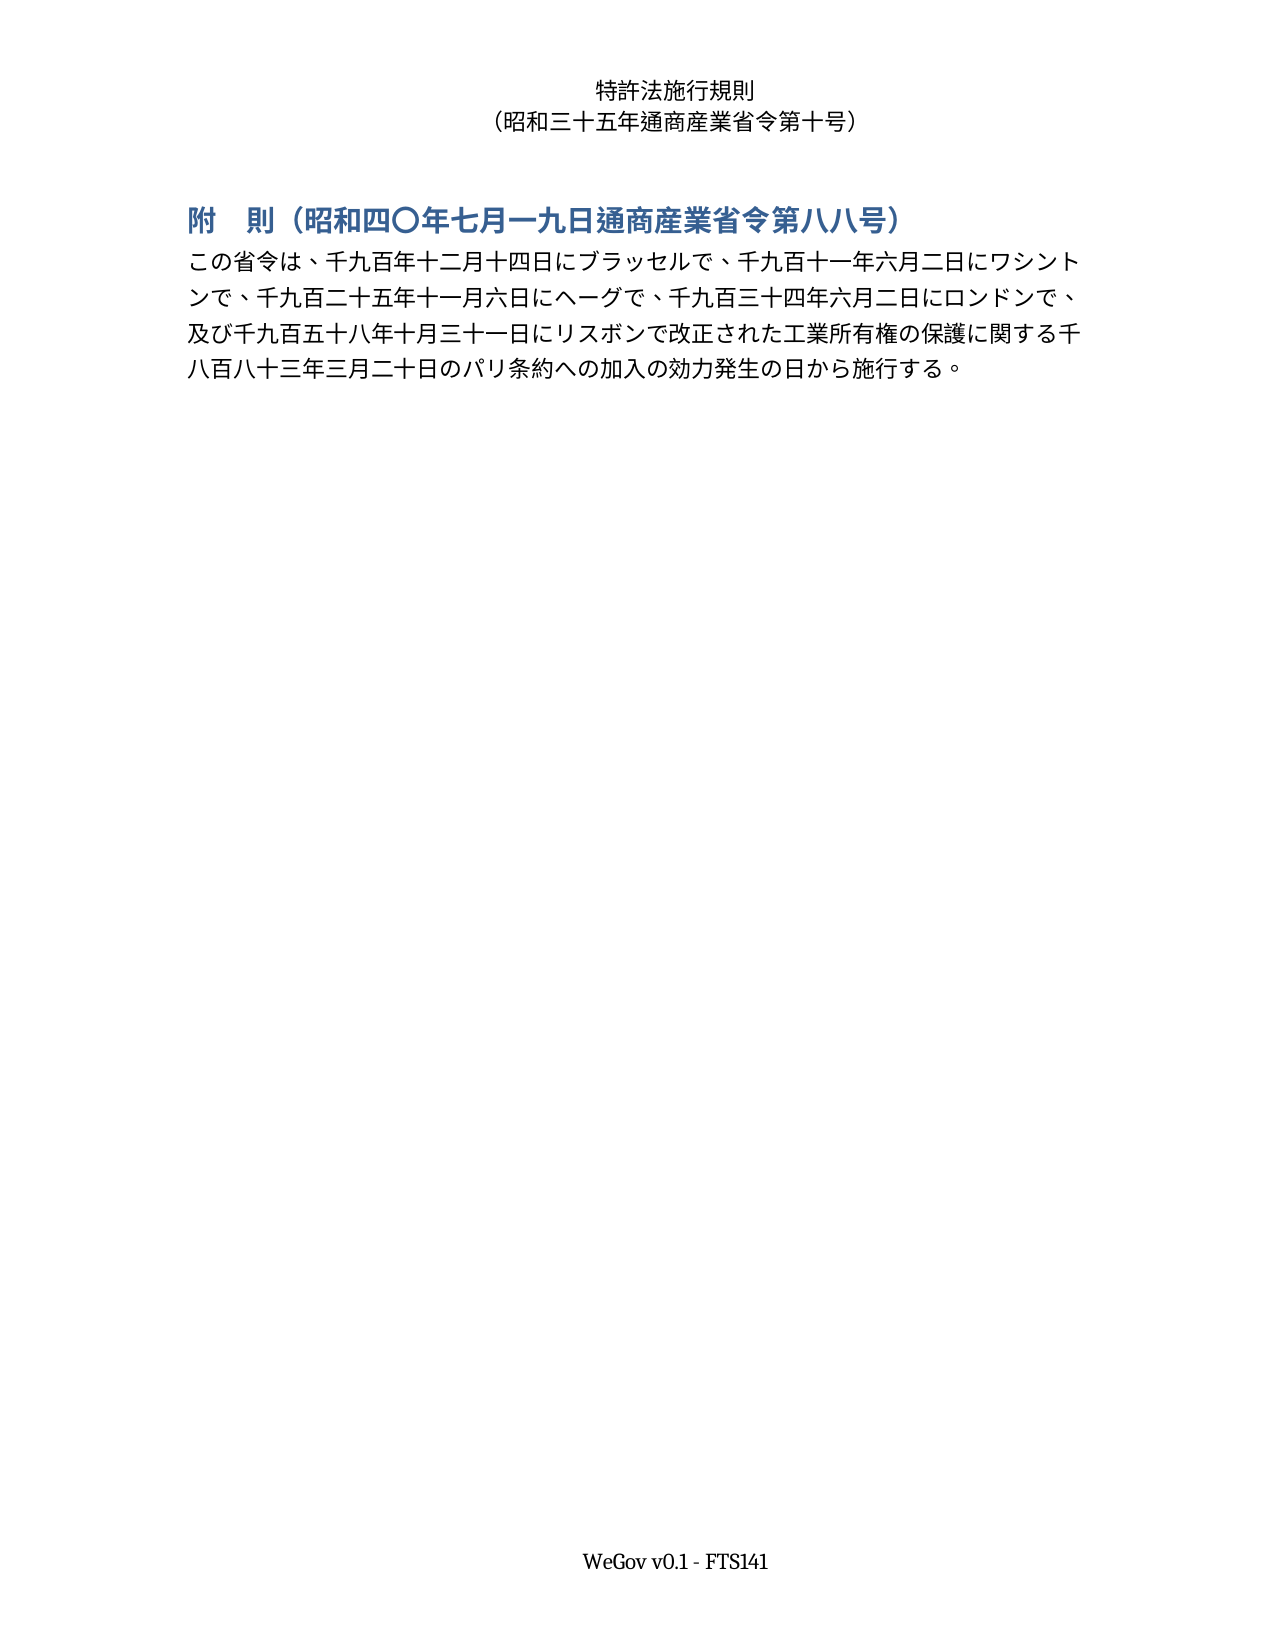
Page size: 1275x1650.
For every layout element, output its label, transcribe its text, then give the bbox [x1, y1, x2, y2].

text この省令は、千九百年十二月十四日にブラッセルで、千九百十一年六月二日にワシントンで、千九百二十五年十一月六日にヘーグで、千九百三十四年六月二日にロンドンで、及び千九百五十八年十月三十一日にリスボンで改正された工業所有権の保護に関する千八百八十三年三月二十日のパリ条約への加入の効力発生の日から施行する。 [187, 246, 1087, 385]
subtitle 附 則（昭和四〇年七月一九日通商産業省令第八八号） [187, 200, 1087, 240]
